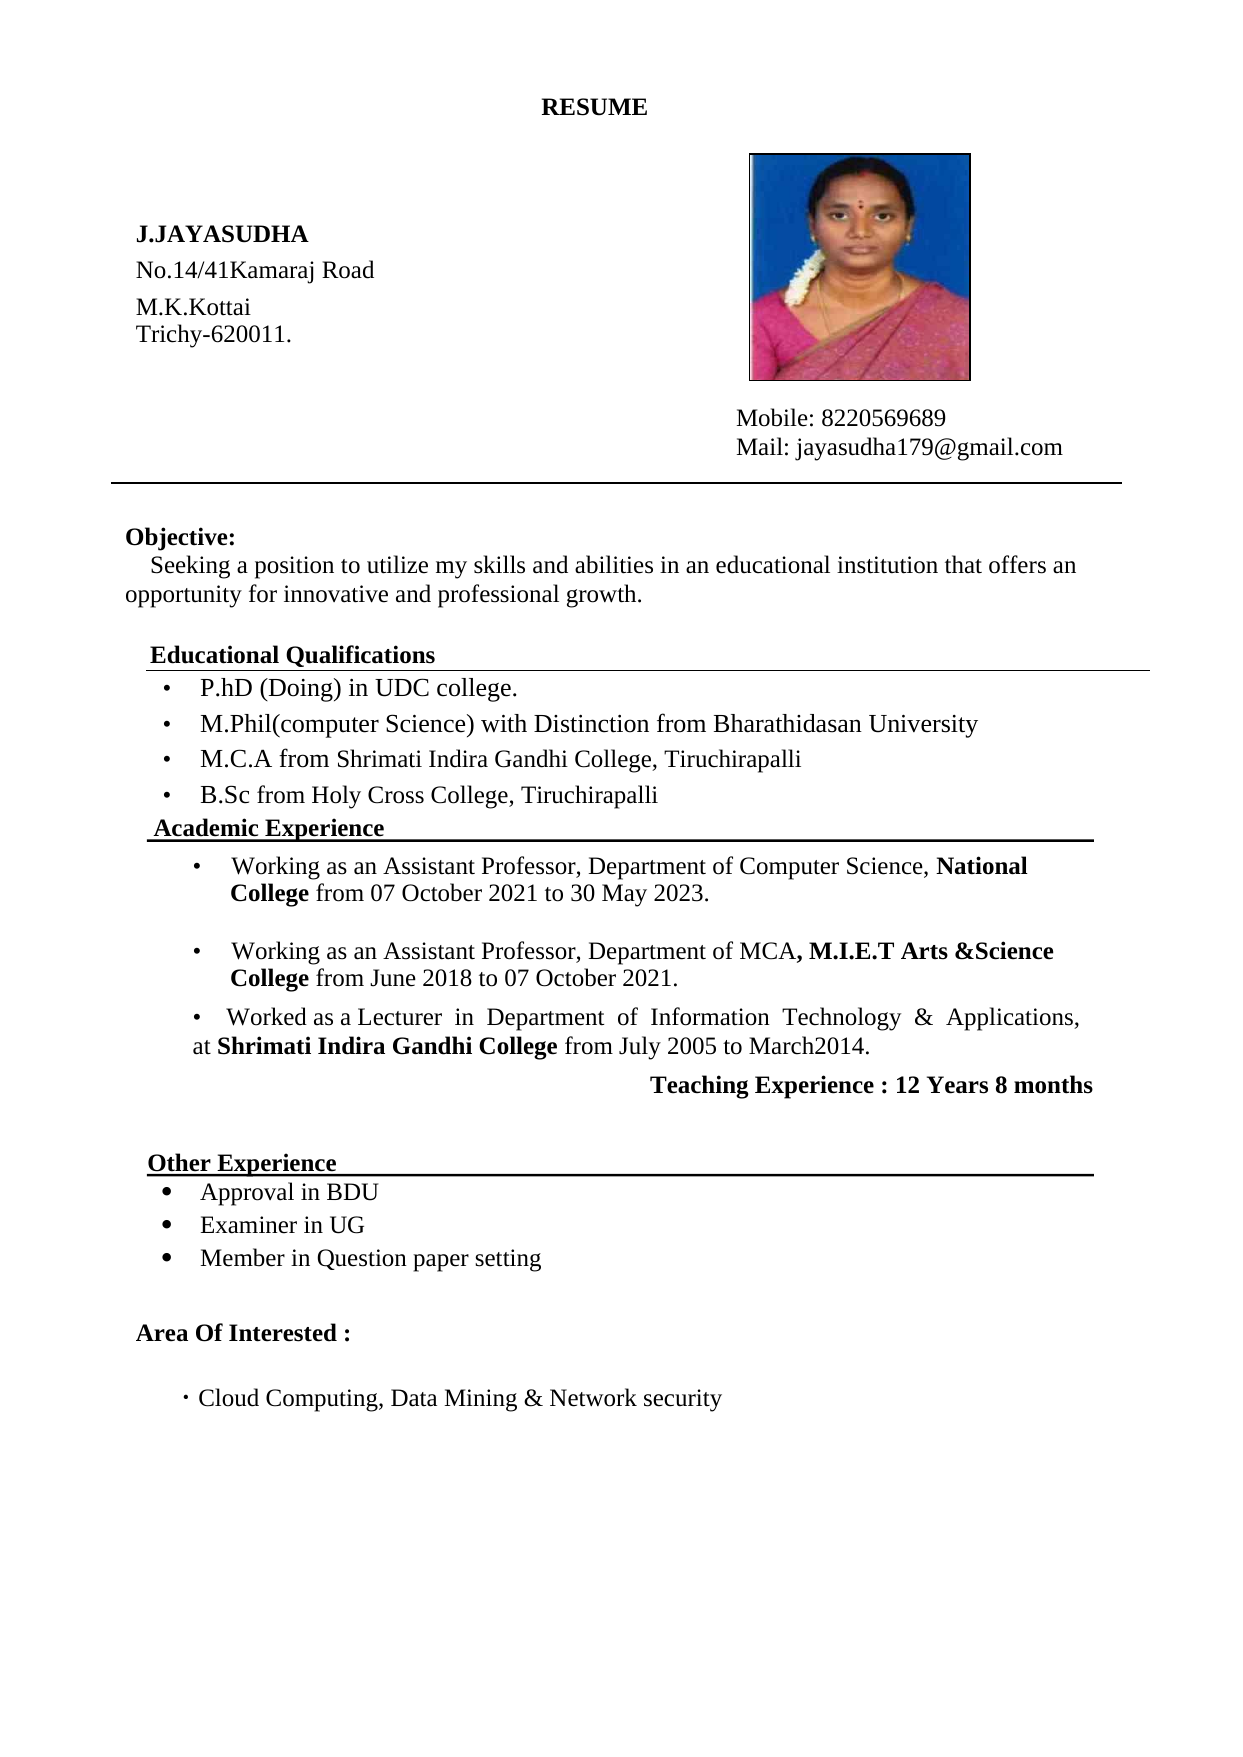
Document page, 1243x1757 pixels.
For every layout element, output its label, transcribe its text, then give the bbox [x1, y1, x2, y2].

picture [173, 1382, 223, 1415]
list Approval in BDU [162, 1177, 1113, 1206]
text M.K.Kottai [136, 293, 1113, 321]
subtitle Area Of Interested : [136, 1318, 1113, 1347]
list Member in Question paper setting [162, 1243, 1113, 1272]
list M.C.A from Shrimati Indira Gandhi College, Tiruchirapalli [162, 743, 1113, 773]
picture [750, 248, 969, 256]
text Cloud Computing, Data Mining & Network security [198, 1383, 1113, 1412]
subtitle Academic Experience [153, 813, 1113, 842]
list M.Phil(computer Science) with Distinction from Bharathidasan University [162, 708, 1113, 738]
subtitle RESUME [539, 92, 650, 121]
subtitle Other Experience [147, 1148, 1113, 1177]
text Mail: jayasudha179@gmail.com [736, 433, 1113, 461]
text J.JAYASUDHA [136, 219, 1113, 248]
picture [750, 348, 969, 380]
list Working as an Assistant Professor, Department of MCA, M.I.E.T Arts &Science College from June 2018 to 07 October 2021. [192, 938, 1058, 992]
text Mobile: 8220569689 [136, 406, 1113, 433]
picture [750, 284, 969, 293]
picture [750, 155, 969, 219]
list P.hD (Doing) in UDC college. [162, 672, 1113, 702]
text Objective: [125, 522, 1113, 550]
text Trichy-620011. [136, 321, 1113, 348]
text No.14/41Kamaraj Road [136, 256, 1113, 284]
list Worked as a Lecturer in Department of Information Technology & Applications, at Shrimati Indira Gandhi College from July 2005 to March2014. [192, 1002, 1100, 1060]
list Teaching Experience : 12 Years 8 months [230, 1072, 1099, 1099]
list Working as an Assistant Professor, Department of Computer Science, National College from 07 October 2021 to 30 May 2023. [192, 853, 1058, 906]
text Seeking a position to utilize my skills and abilities in an educational institution that offers an opportunity for innovative and professional growth. [125, 550, 1113, 608]
list Examiner in UG [162, 1210, 1113, 1238]
subtitle Educational Qualifications [150, 640, 1113, 669]
list B.Sc from Holy Cross College, Tiruchirapalli [162, 779, 1113, 809]
